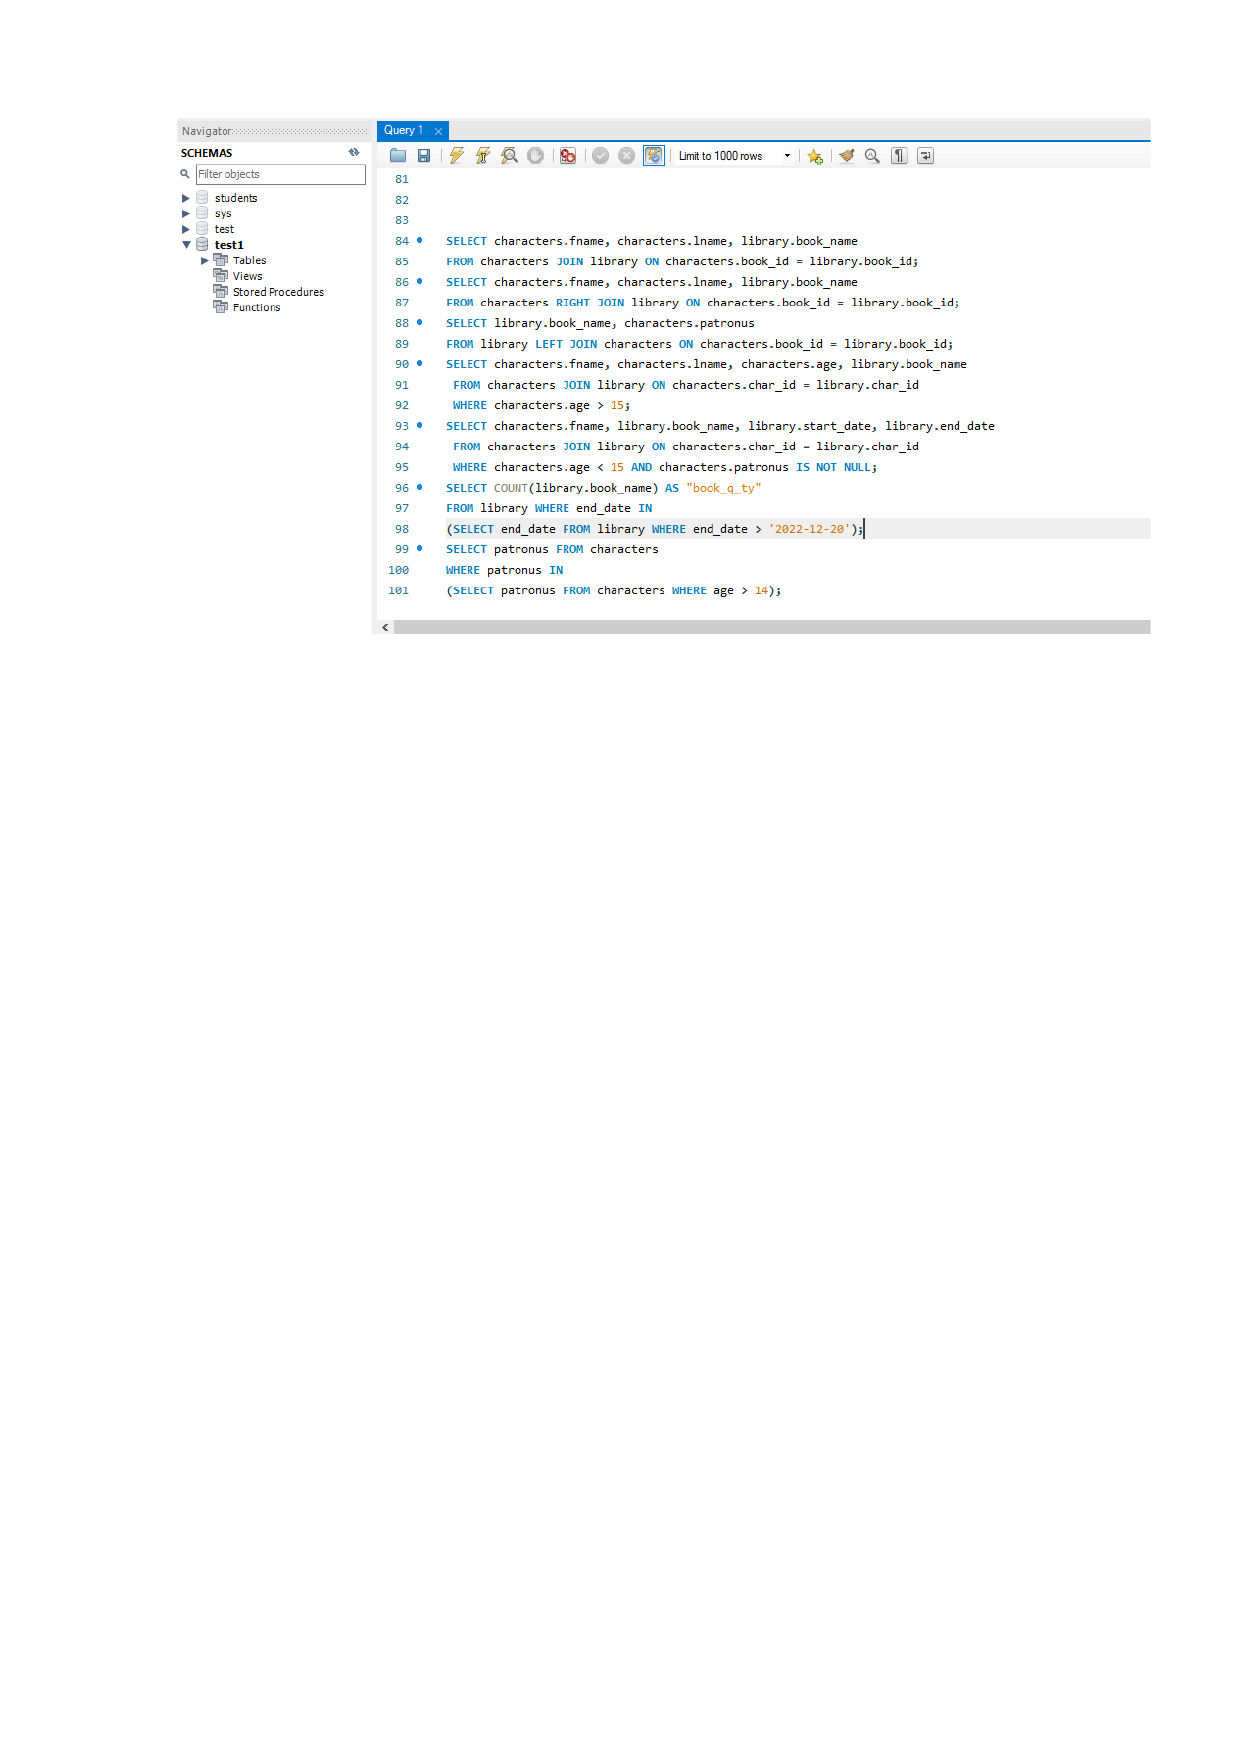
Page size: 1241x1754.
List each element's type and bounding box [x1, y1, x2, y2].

picture [177, 118, 1151, 634]
